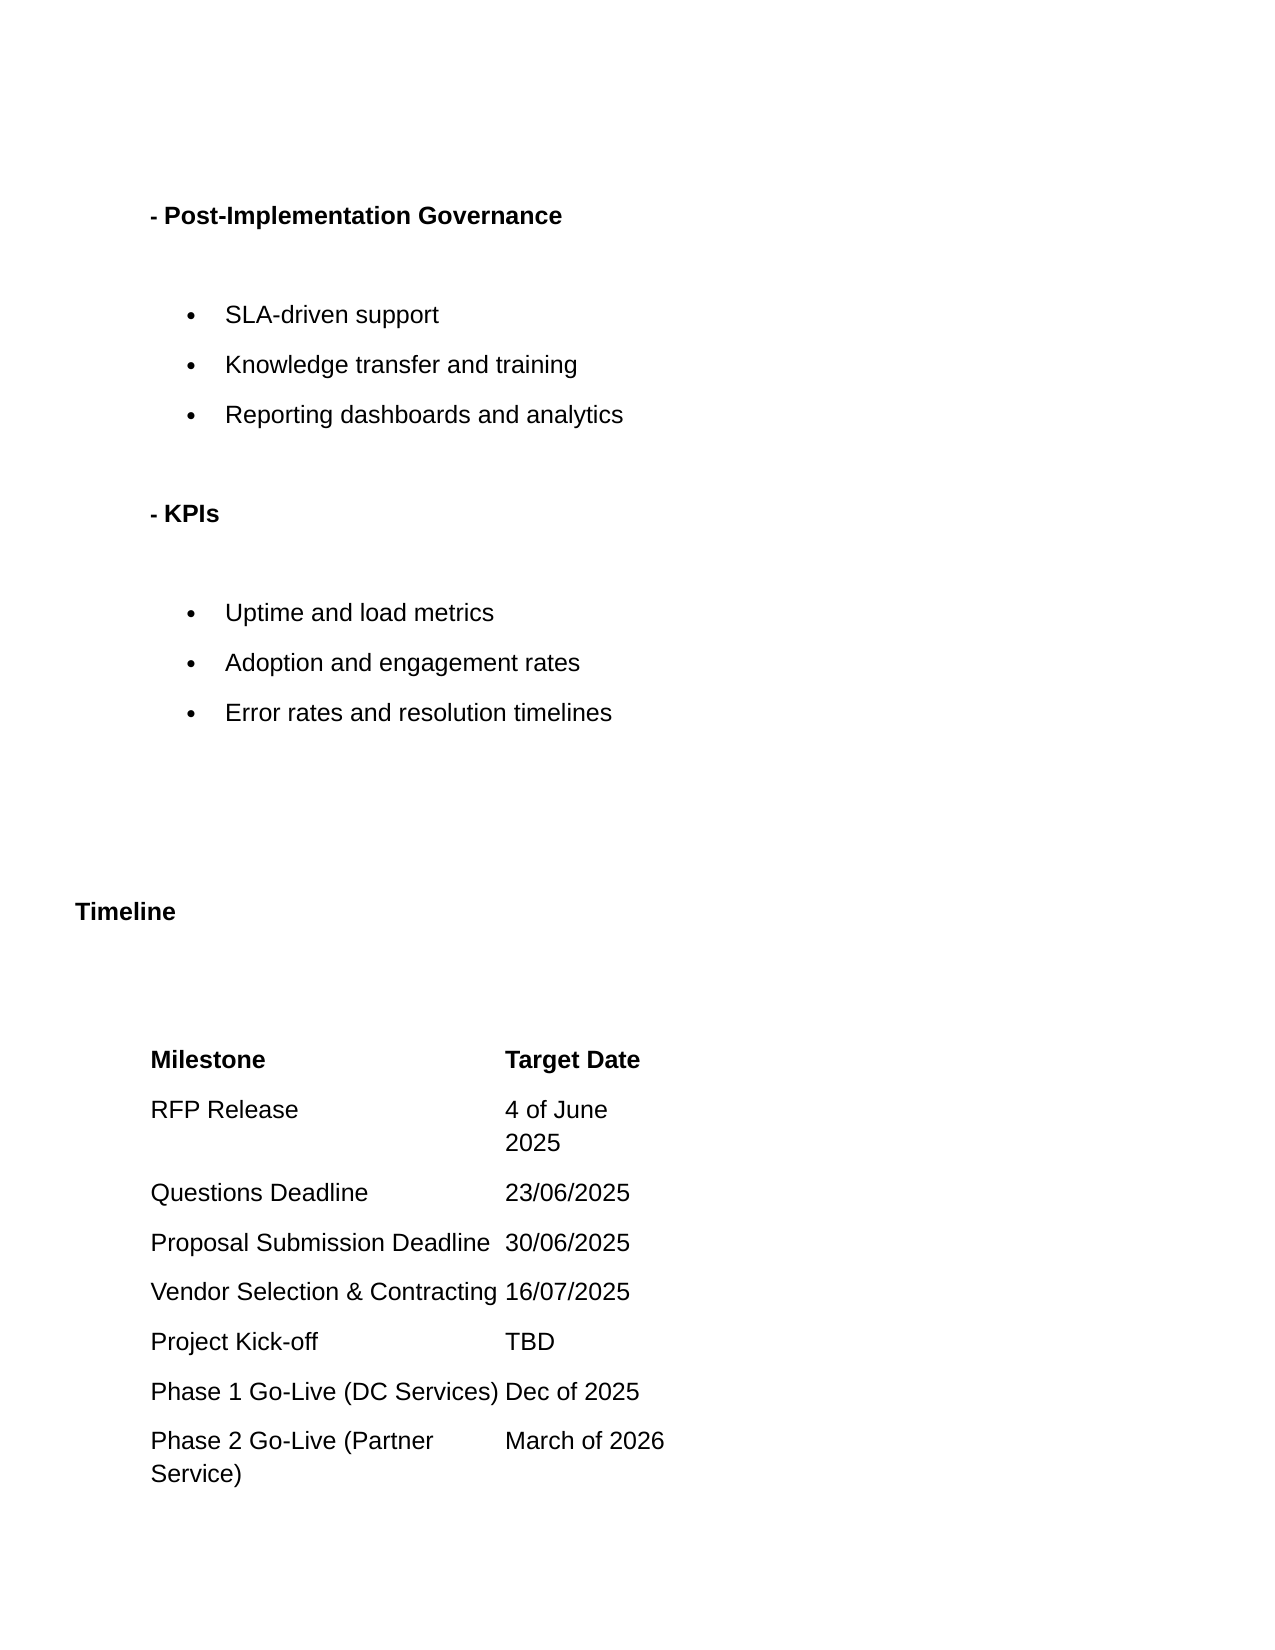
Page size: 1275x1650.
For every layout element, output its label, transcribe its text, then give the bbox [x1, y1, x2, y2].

list Knowledge transfer and training [187, 350, 1200, 379]
table_cell Project Kick-off [150, 1327, 505, 1377]
list Uptime and load metrics [187, 598, 1200, 627]
list Reporting dashboards and analytics [187, 399, 1200, 428]
table_cell March of 2026 [505, 1426, 668, 1509]
table_cell Phase 2 Go-Live (Partner Service) [150, 1426, 505, 1509]
table_cell RFP Release [150, 1095, 505, 1178]
table_cell 30/06/2025 [505, 1228, 668, 1277]
table_cell Questions Deadline [150, 1178, 505, 1228]
table_cell TBD [505, 1327, 668, 1377]
table_header Milestone [150, 1046, 505, 1095]
list Post-Implementation Governance [150, 201, 1200, 229]
table_cell 16/07/2025 [505, 1277, 668, 1327]
table_cell Dec of 2025 [505, 1377, 668, 1426]
table_cell Phase 1 Go-Live (DC Services) [150, 1377, 505, 1426]
table_cell 4 of June 2025 [505, 1095, 668, 1178]
table_cell Proposal Submission Deadline [150, 1228, 505, 1277]
text Timeline [75, 896, 1200, 925]
table_cell 23/06/2025 [505, 1178, 668, 1228]
table_header Target Date [505, 1046, 668, 1095]
list Adoption and engagement rates [187, 648, 1200, 677]
list KPIs [150, 499, 1200, 528]
list Error rates and resolution timelines [187, 698, 1200, 726]
table_cell Vendor Selection & Contracting [150, 1277, 505, 1327]
list SLA-driven support [187, 300, 1200, 329]
